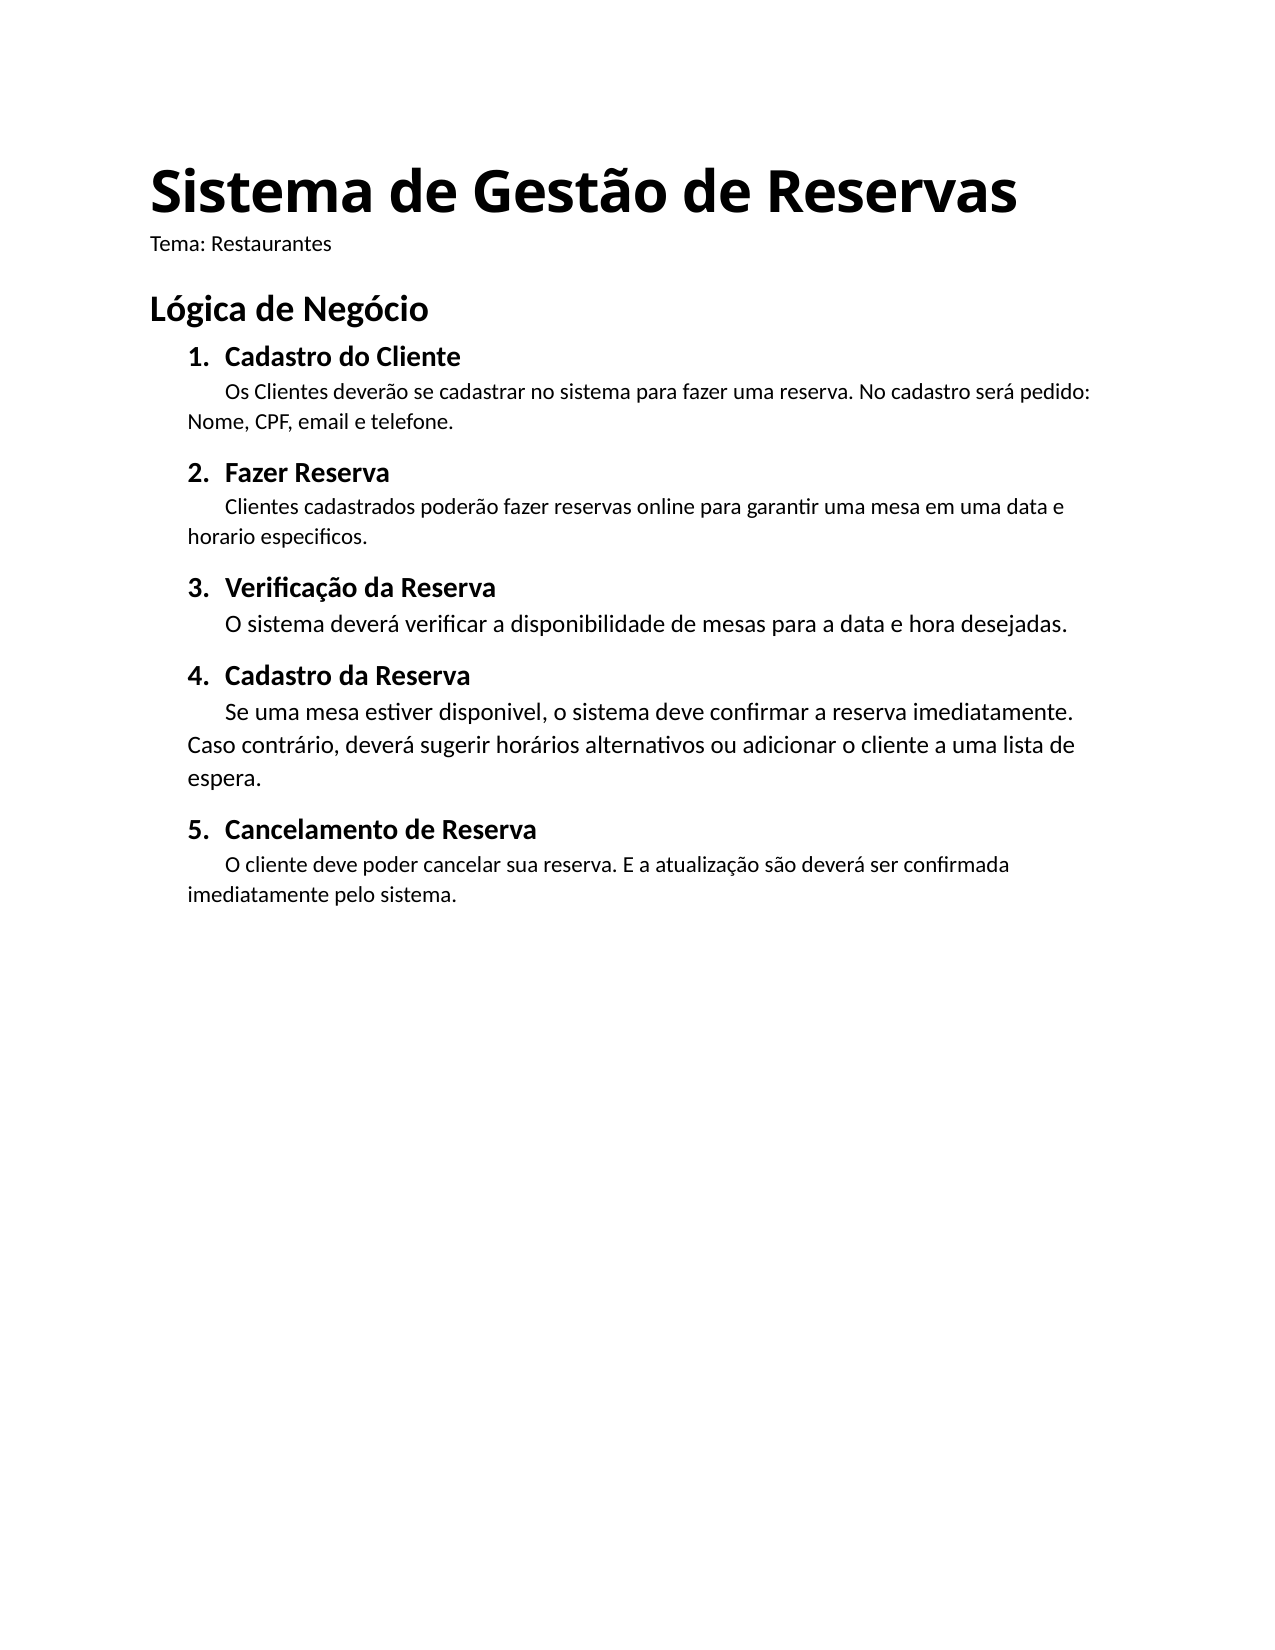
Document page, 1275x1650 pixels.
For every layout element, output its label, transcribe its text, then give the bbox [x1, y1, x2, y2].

subtitle Cadastro do Cliente [187, 338, 1125, 374]
subtitle Verificação da Reserva [187, 569, 1125, 605]
subtitle Lógica de Negócio [150, 285, 1125, 331]
text O sistema deverá verificar a disponibilidade de mesas para a data e hora desejadas. [187, 608, 1125, 638]
text Tema: Restaurantes [150, 229, 1125, 257]
subtitle Fazer Reserva [187, 454, 1125, 489]
title Sistema de Gestão de Reservas [150, 150, 1125, 229]
subtitle Cadastro da Reserva [187, 657, 1125, 693]
text Os Clientes deverão se cadastrar no sistema para fazer uma reserva. No cadastro será pedido: Nome, CPF, email e telefone. [187, 377, 1125, 435]
text Clientes cadastrados poderão fazer reservas online para garantir uma mesa em uma data e horario especificos. [187, 492, 1125, 551]
text Se uma mesa estiver disponivel, o sistema deve confirmar a reserva imediatamente. Caso contrário, deverá sugerir horários alternativos ou adicionar o cliente a uma lista de espera. [187, 696, 1125, 792]
text O cliente deve poder cancelar sua reserva. E a atualização são deverá ser confirmada imediatamente pelo sistema. [187, 850, 1125, 908]
subtitle Cancelamento de Reserva [187, 811, 1125, 847]
